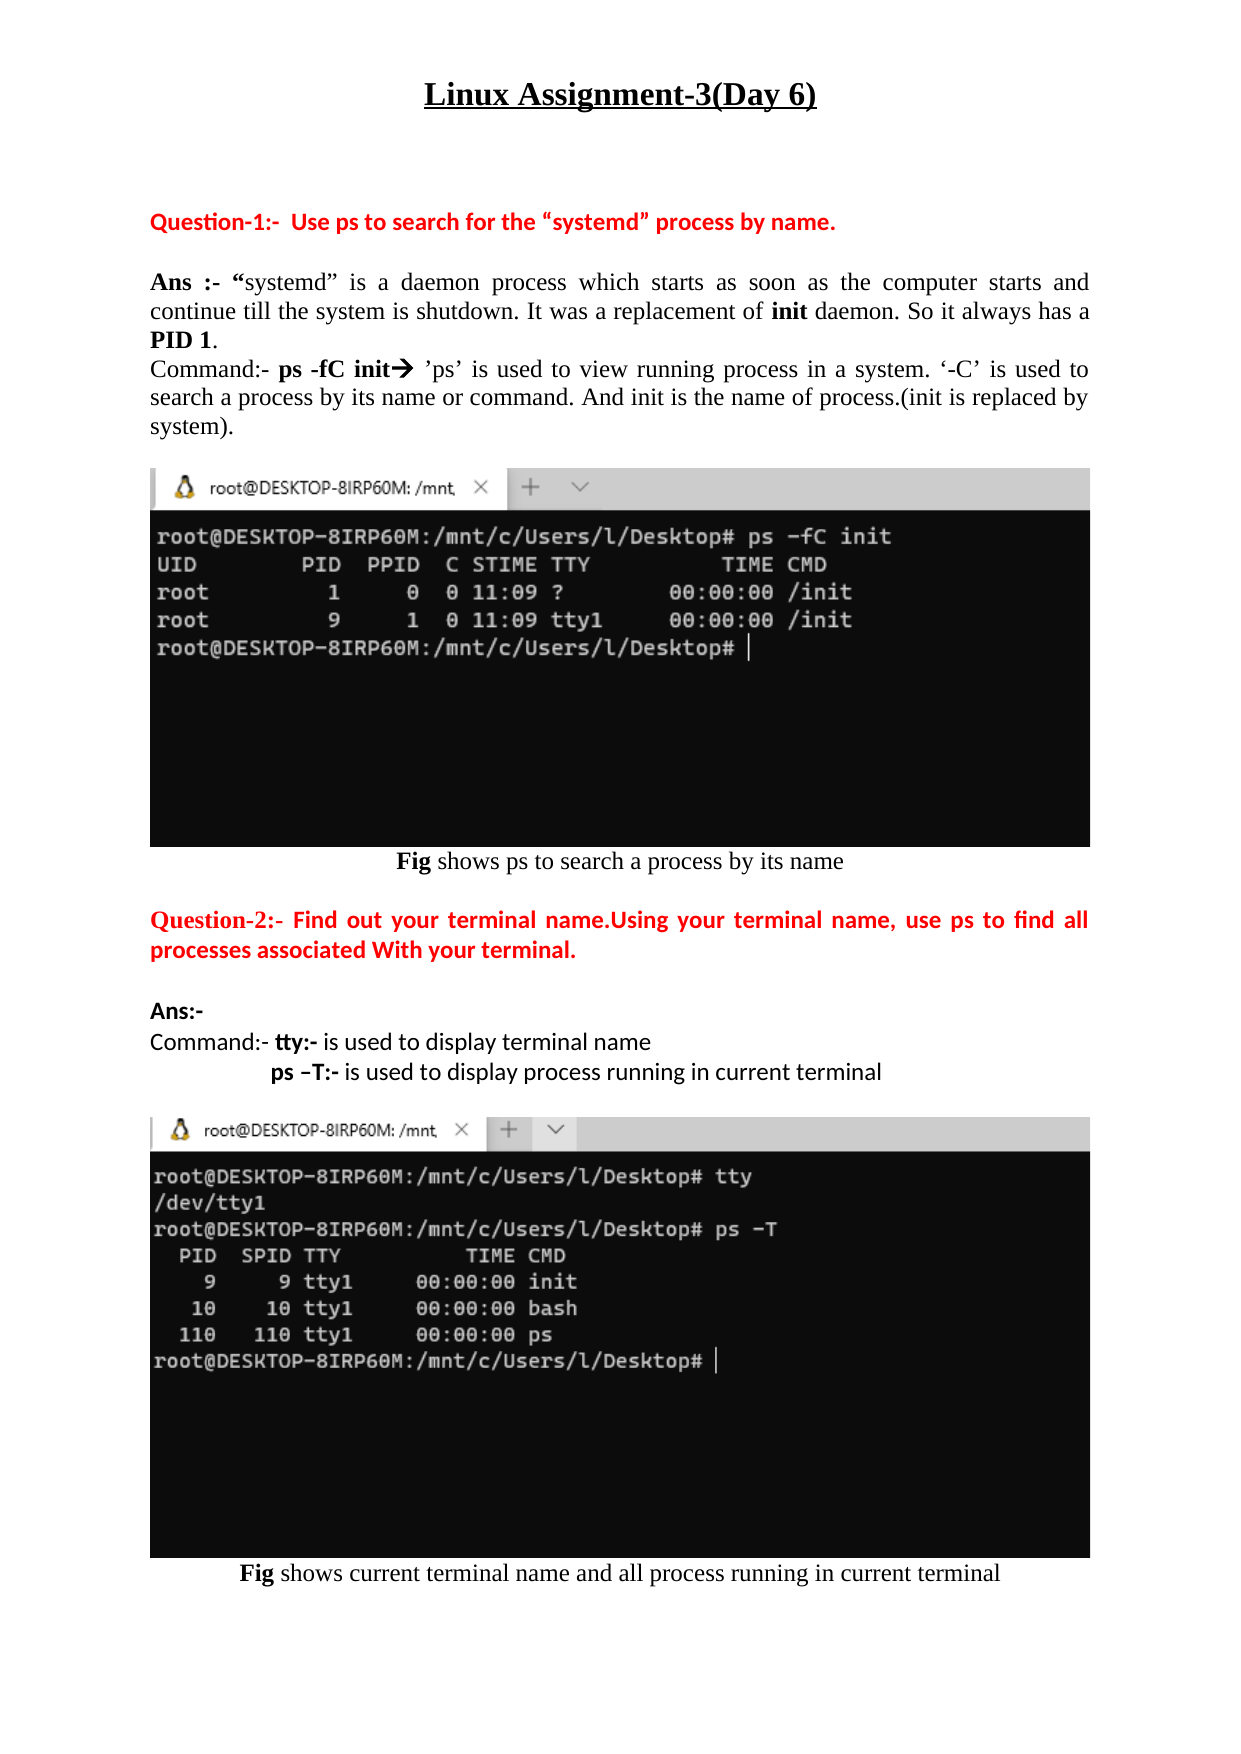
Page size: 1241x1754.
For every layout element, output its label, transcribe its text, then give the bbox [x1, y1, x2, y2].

text Command:- ps -fC init ’ps’ is used to view running process in a system. ‘-C’ is used to search a process by its name or command. And init is the name of process.(init is replaced by system). [150, 354, 1090, 440]
text Question-2:- Find out your terminal name.Using your terminal name, use ps to find all processes associated With your terminal. [150, 904, 1090, 965]
text ps –T:- is used to display process running in current terminal [150, 1056, 1090, 1087]
text Question-1:- Use ps to search for the “systemd” process by name. [150, 206, 1090, 237]
text Ans :- “systemd” is a daemon process which starts as soon as the computer starts and continue till the system is shutdown. It was a replacement of init daemon. So it always has a PID 1. [150, 267, 1090, 354]
text Fig shows ps to search a process by its name [150, 847, 1090, 875]
text Fig shows current terminal name and all process running in current terminal [150, 1558, 1090, 1586]
text Ans:- [150, 995, 1090, 1026]
picture [150, 1117, 1091, 1558]
picture [150, 468, 1091, 847]
text Command:- tty:- is used to display terminal name [150, 1026, 1090, 1056]
